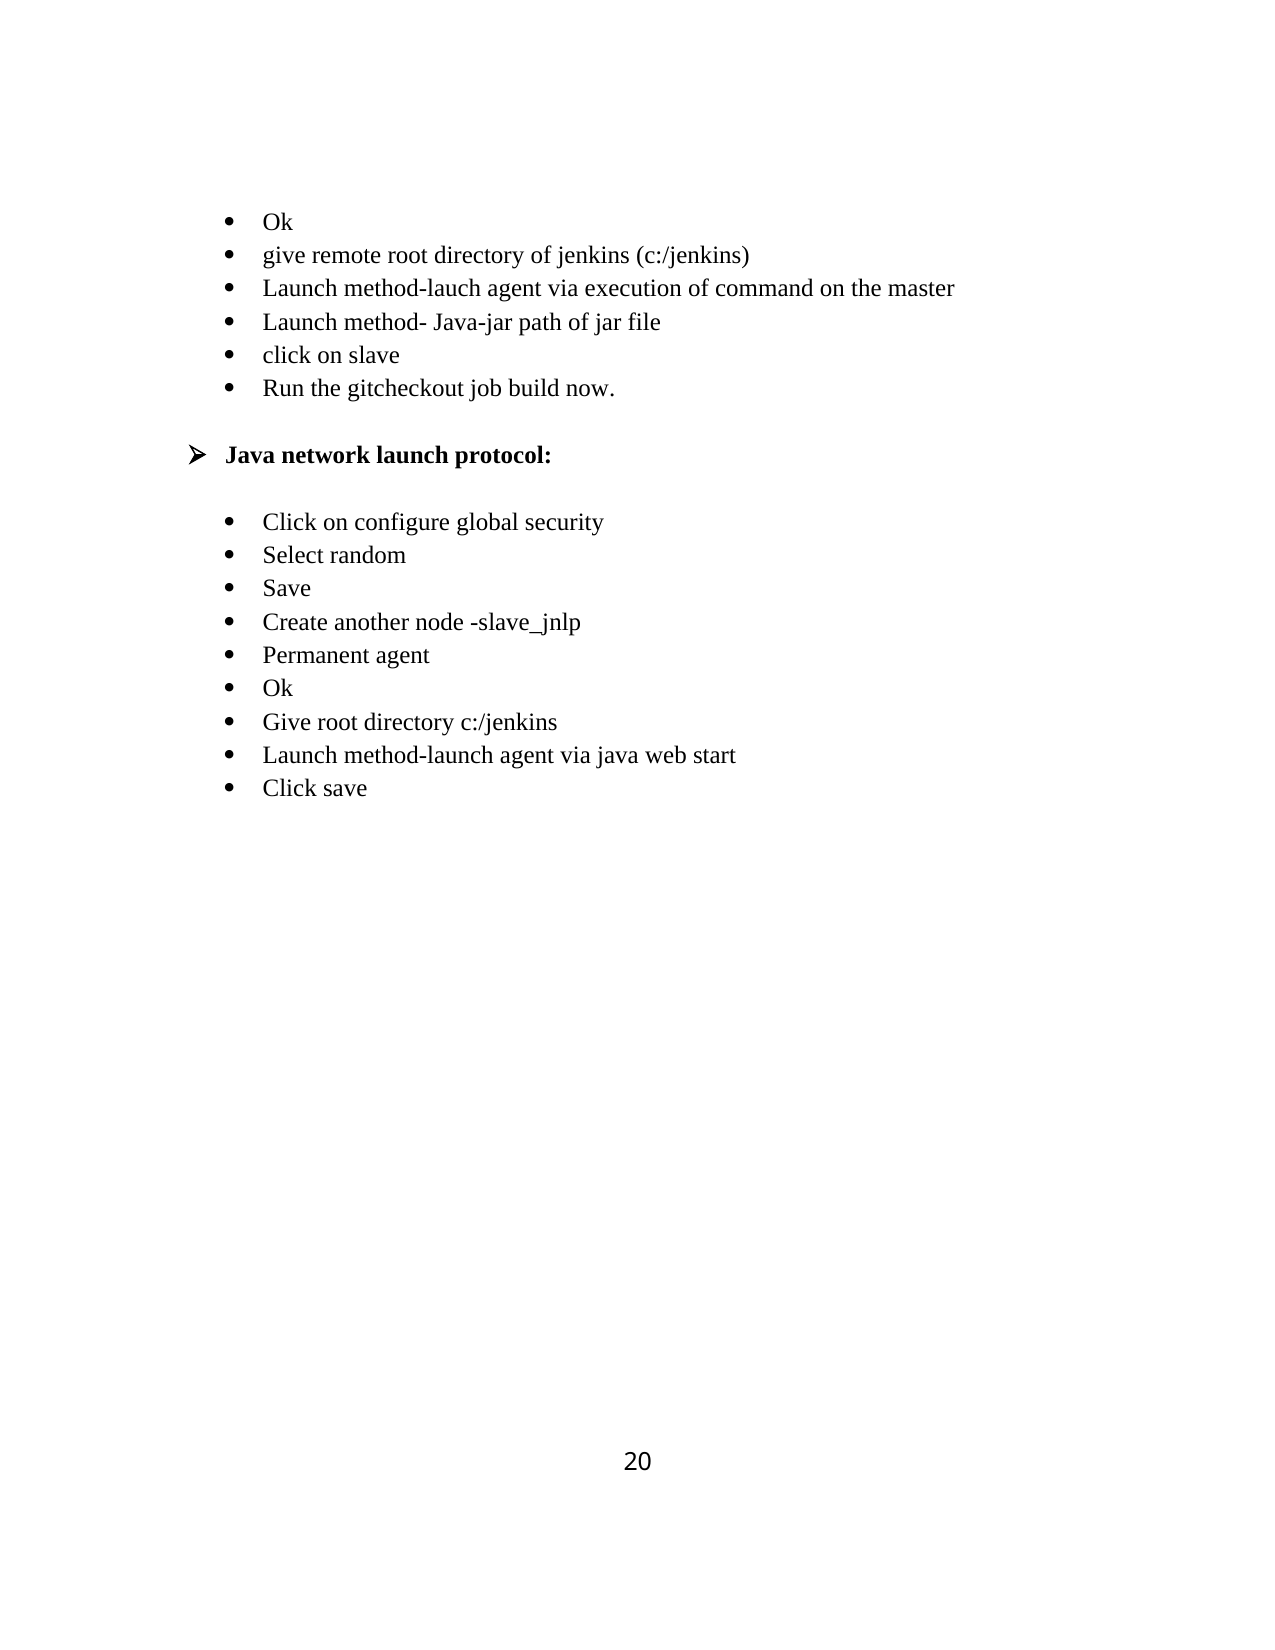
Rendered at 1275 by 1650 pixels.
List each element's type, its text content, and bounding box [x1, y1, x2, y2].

list Java network launch protocol: [187, 440, 1125, 469]
list Click on configure global security [225, 507, 1125, 536]
list Click save [225, 773, 1125, 802]
list Launch method-launch agent via java web start [225, 740, 1125, 769]
list Launch method- Java-jar path of jar file [225, 307, 1125, 336]
list Give root directory c:/jenkins [225, 707, 1125, 736]
list Run the gitcheckout job build now. [225, 373, 1125, 402]
list Save [225, 573, 1125, 602]
list give remote root directory of jenkins (c:/jenkins) [225, 240, 1125, 269]
list click on slave [225, 340, 1125, 369]
list Ok [225, 673, 1125, 702]
list Select random [225, 540, 1125, 569]
list Ok [225, 207, 1125, 236]
list Launch method-lauch agent via execution of command on the master [225, 273, 1125, 302]
list Permanent agent [225, 640, 1125, 669]
list Create another node -slave_jnlp [225, 607, 1125, 636]
